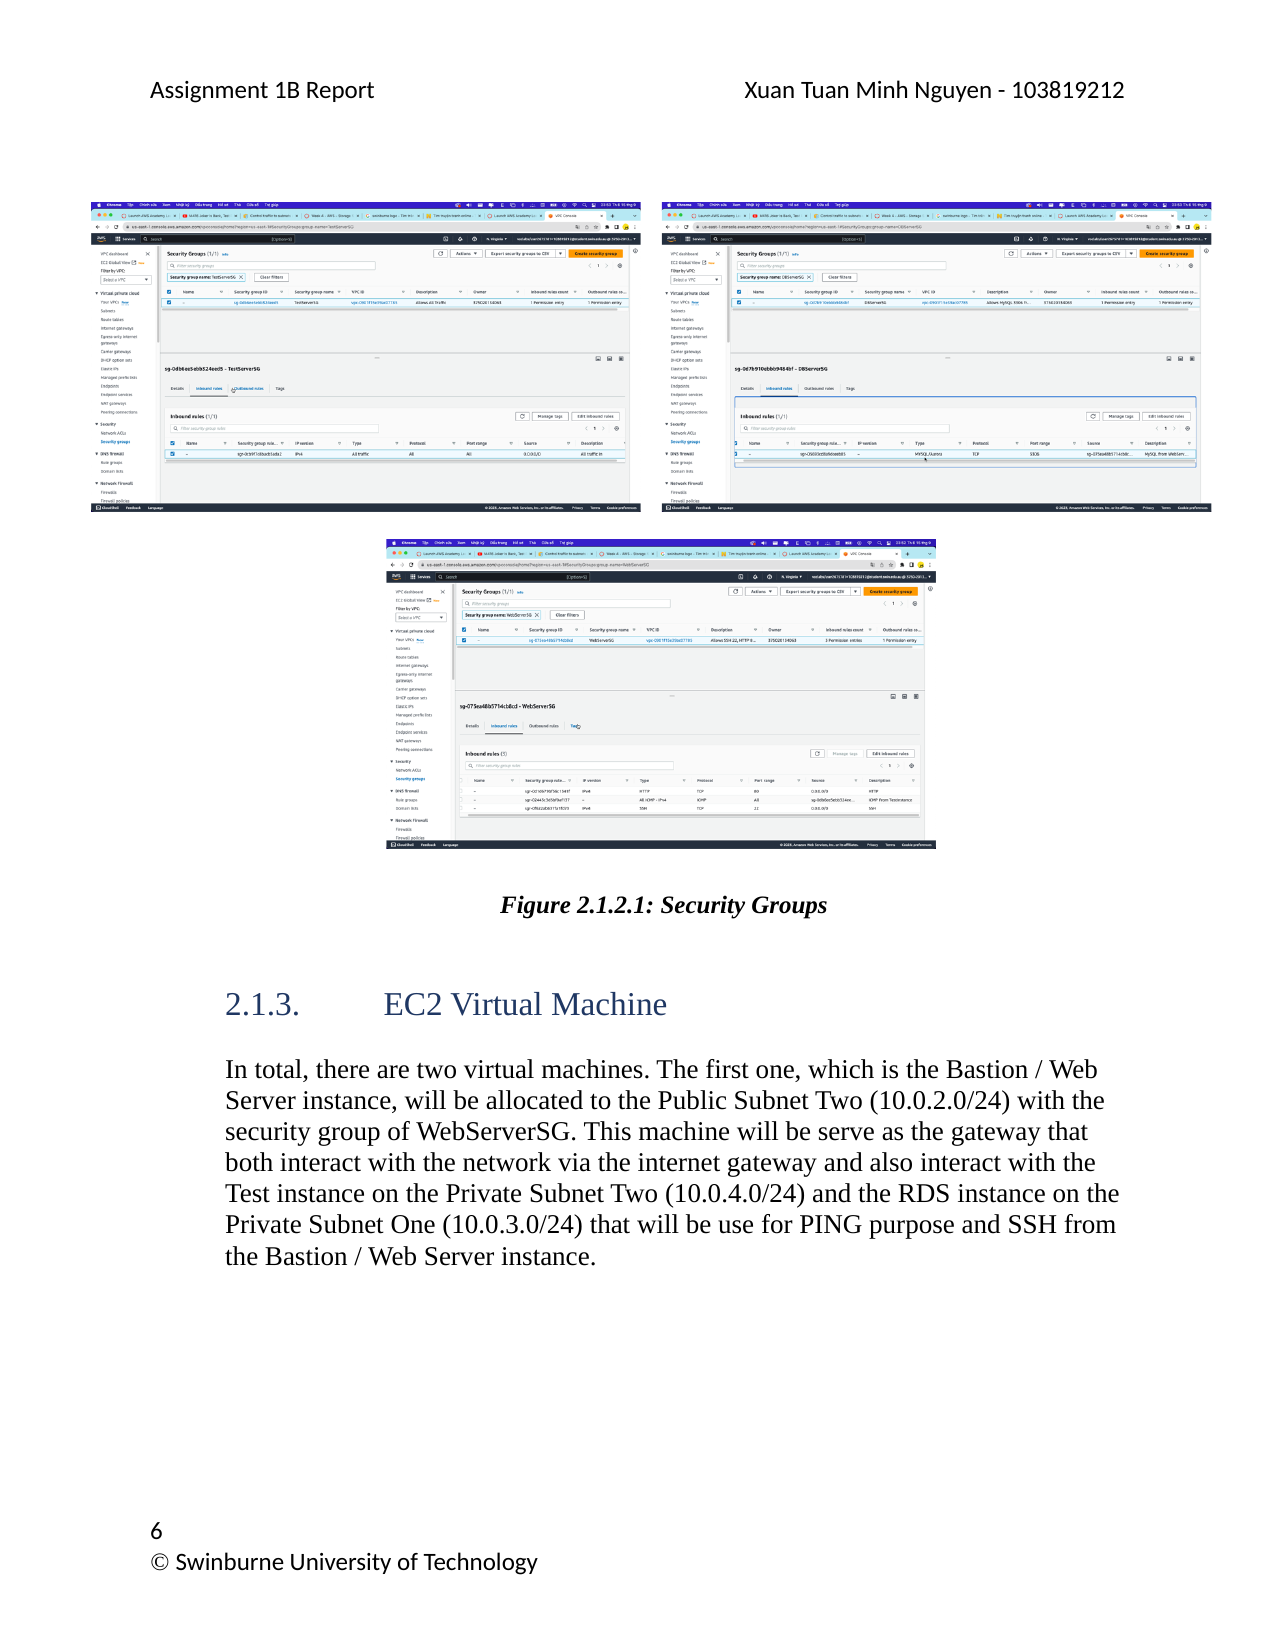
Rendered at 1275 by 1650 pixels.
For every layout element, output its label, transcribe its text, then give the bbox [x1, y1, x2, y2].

subtitle EC2 Virtual Machine [225, 984, 1125, 1022]
text Figure 2.1.2.1: Security Groups [225, 890, 1125, 919]
picture [386, 539, 936, 849]
picture [91, 202, 641, 512]
text In total, there are two virtual machines. The first one, which is the Bastion / Web Server instance, will be allocated to the Public Subnet Two (10.0.2.0/24) with the security group of WebServerSG. This machine will be serve as the gateway that both interact with the network via the internet gateway and also interact with the Test instance on the Private Subnet Two (10.0.4.0/24) and the RDS instance on the Private Subnet One (10.0.3.0/24) that will be use for PING purpose and SSH from the Bastion / Web Server instance. [225, 1053, 1125, 1271]
picture [661, 202, 1212, 512]
